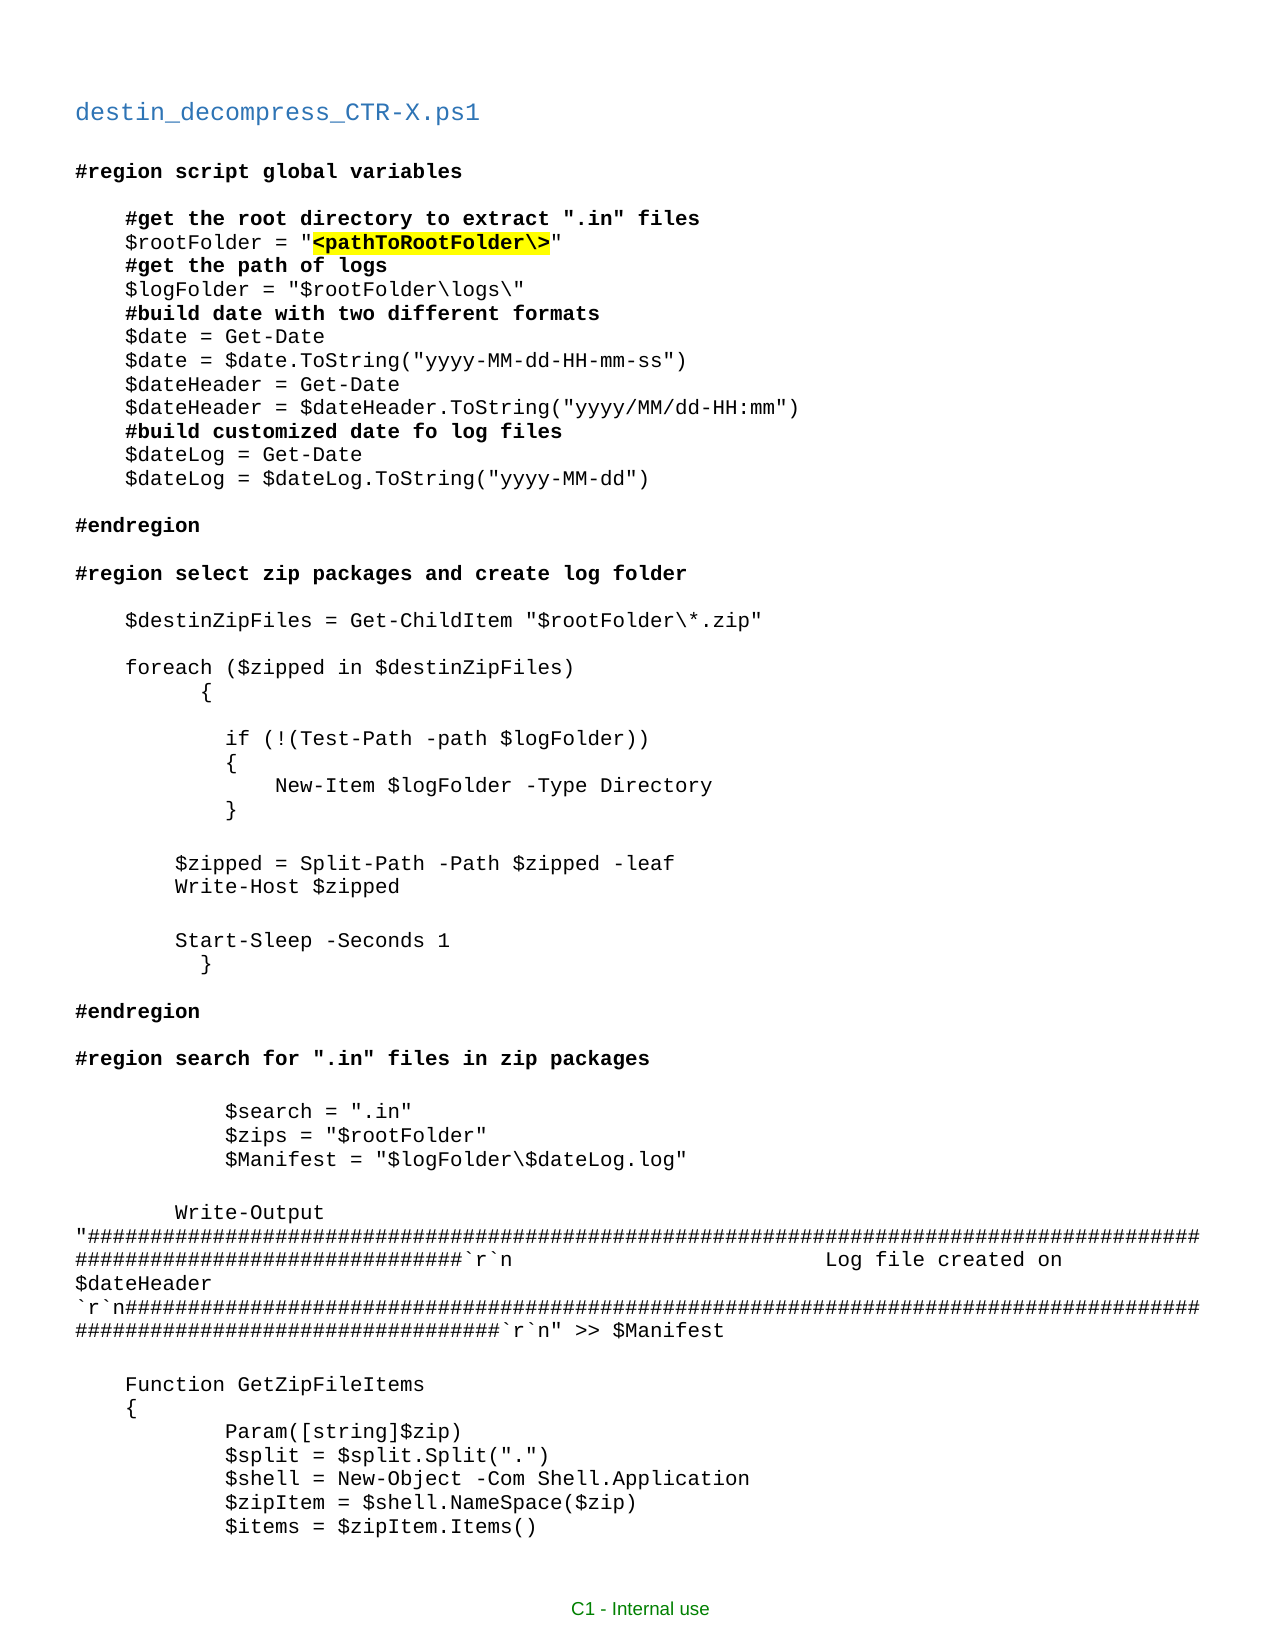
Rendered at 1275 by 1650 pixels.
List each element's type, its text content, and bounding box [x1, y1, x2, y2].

text $search = ".in" [75, 1101, 1200, 1125]
text Function GetZipFileItems [75, 1374, 1200, 1397]
text { [75, 1397, 1200, 1421]
text $date = Get-Date [75, 326, 1200, 350]
text $shell = New-Object -Com Shell.Application [75, 1468, 1200, 1492]
text $items = $zipItem.Items() [75, 1516, 1200, 1539]
text $rootFolder = "<pathToRootFolder\>" [75, 232, 313, 255]
text { [75, 752, 1200, 776]
text #build date with two different formats [75, 303, 1200, 326]
text Write-Output "########################################################################################################################`r`n Log file created on $dateHeader `r`n########################################################################################################################`r`n" >> $Manifest [75, 1202, 1200, 1344]
text $logFolder = "$rootFolder\logs\" [75, 279, 1200, 303]
text $dateHeader = Get-Date [75, 373, 1200, 397]
text { [75, 681, 1200, 704]
text #get the root directory to extract ".in" files [75, 208, 1200, 232]
text $Manifest = "$logFolder\$dateLog.log" [75, 1149, 1200, 1172]
text if (!(Test-Path -path $logFolder)) [75, 728, 1200, 752]
text Start-Sleep -Seconds 1 [75, 930, 1200, 953]
text $destinZipFiles = Get-ChildItem "$rootFolder\*.zip" [75, 610, 1200, 634]
text $dateLog = Get-Date [75, 444, 1200, 468]
text $dateLog = $dateLog.ToString("yyyy-MM-dd") [75, 468, 1200, 492]
text #get the path of logs [75, 255, 1200, 279]
text $zipItem = $shell.NameSpace($zip) [75, 1492, 1200, 1516]
text foreach ($zipped in $destinZipFiles) [75, 657, 1200, 681]
text #region select zip packages and create log folder [75, 563, 1200, 586]
text $dateHeader = $dateHeader.ToString("yyyy/MM/dd-HH:mm") [75, 397, 1200, 421]
text Param([string]$zip) [75, 1421, 1200, 1445]
text $split = $split.Split(".") [75, 1445, 1200, 1468]
text New-Item $logFolder -Type Directory [75, 776, 1200, 799]
text #endregion [75, 515, 1200, 539]
text } [75, 953, 1200, 977]
text $date = $date.ToString("yyyy-MM-dd-HH-mm-ss") [75, 350, 1200, 373]
text Write-Host $zipped [75, 876, 1200, 900]
text #region script global variables [75, 161, 1200, 184]
text #region search for ".in" files in zip packages [75, 1048, 1200, 1072]
text #build customized date fo log files [75, 421, 1200, 444]
text $rootFolder = "<pathToRootFolder\>" [550, 232, 1200, 255]
text #endregion [75, 1001, 1200, 1024]
subtitle destin_decompress_CTR-X.ps1 [75, 100, 1200, 128]
text $zipped = Split-Path -Path $zipped -leaf [75, 853, 1200, 876]
text $zips = "$rootFolder" [75, 1125, 1200, 1149]
text } [75, 799, 1200, 823]
